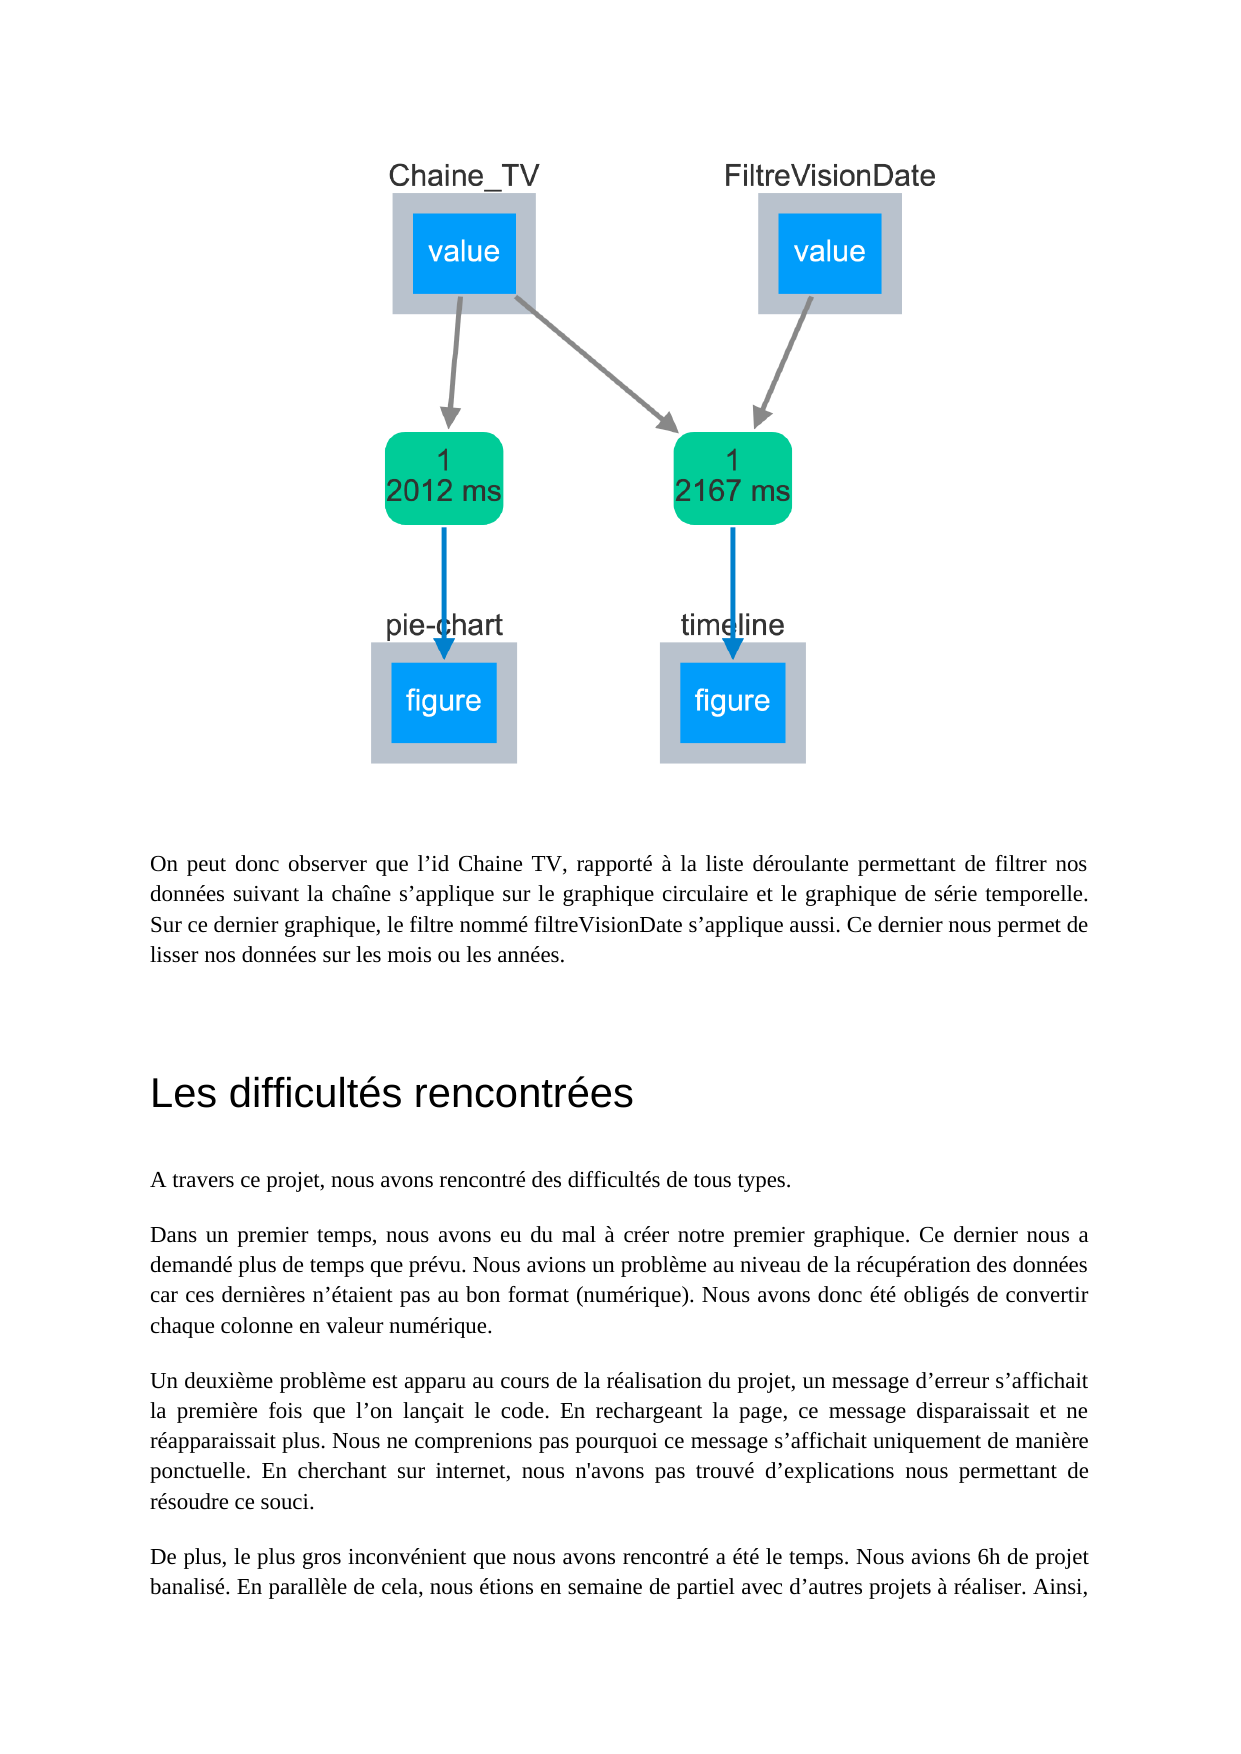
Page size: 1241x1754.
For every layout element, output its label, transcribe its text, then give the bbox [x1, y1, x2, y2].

text A travers ce projet, nous avons rencontré des difficultés de tous types. [150, 1166, 1090, 1192]
text On peut donc observer que l’id Chaine TV, rapporté à la liste déroulante permettant de filtrer nos données suivant la chaîne s’applique sur le graphique circulaire et le graphique de série temporelle. Sur ce dernier graphique, le filtre nommé filtreVisionDate s’applique aussi. Ce dernier nous permet de lisser nos données sur les mois ou les années. [150, 850, 1090, 967]
subtitle Les difficultés rencontrées [150, 1068, 1090, 1116]
text Un deuxième problème est apparu au cours de la réalisation du projet, un message d’erreur s’affichait la première fois que l’on lançait le code. En rechargeant la page, ce message disparaissait et ne réapparaissait plus. Nous ne comprenions pas pourquoi ce message s’affichait uniquement de manière ponctuelle. En cherchant sur internet, nous n'avons pas trouvé d’explications nous permettant de résoudre ce souci. [150, 1367, 1090, 1514]
picture [288, 150, 964, 767]
